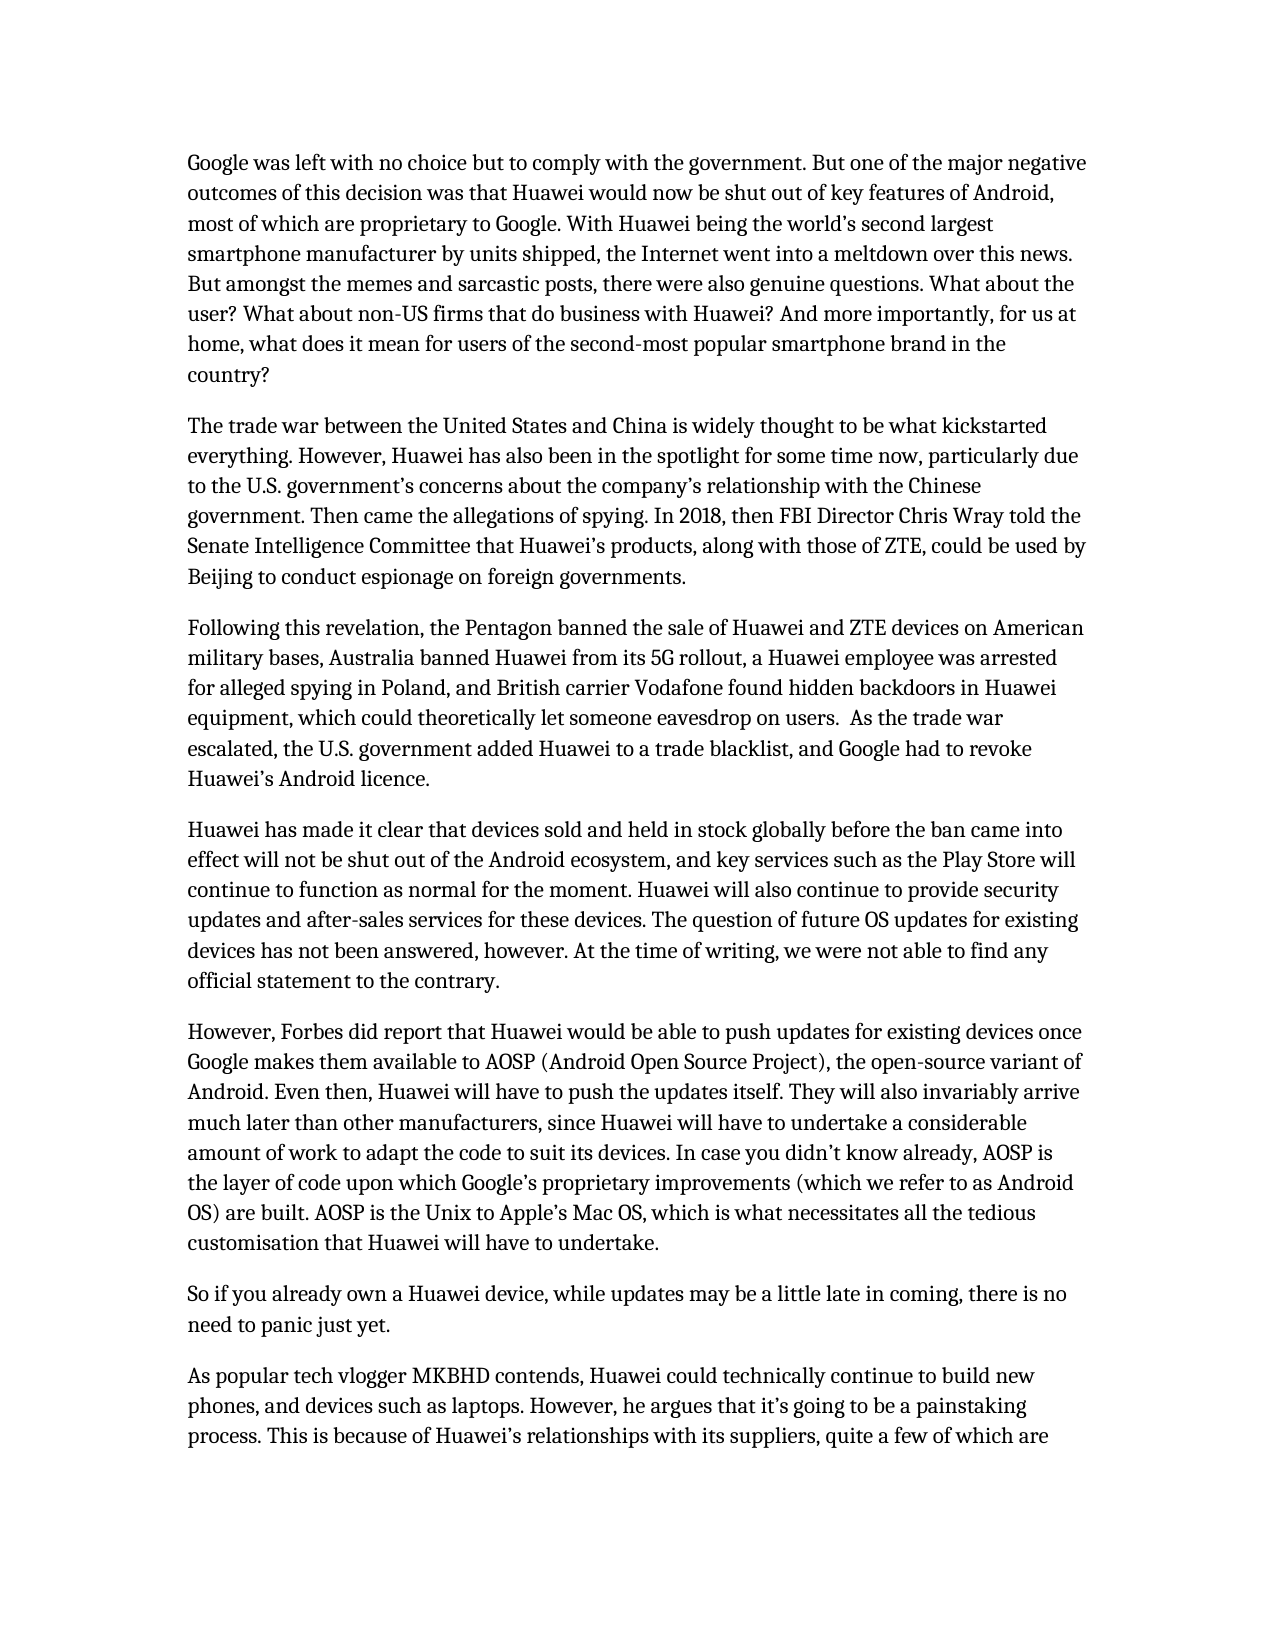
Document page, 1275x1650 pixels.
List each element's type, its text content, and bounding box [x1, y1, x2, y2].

text However, Forbes did report that Huawei would be able to push updates for existing devices once Google makes them available to AOSP (Android Open Source Project), the open-source variant of Android. Even then, Huawei will have to push the updates itself. They will also invariably arrive much later than other manufacturers, since Huawei will have to undertake a considerable amount of work to adapt the code to suit its devices. In case you didn’t know already, AOSP is the layer of code upon which Google’s proprietary improvements (which we refer to as Android OS) are built. AOSP is the Unix to Apple’s Mac OS, which is what necessitates all the tedious customisation that Huawei will have to undertake. [187, 1019, 1087, 1257]
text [187, 150, 1087, 388]
text Huawei has made it clear that devices sold and held in stock globally before the ban came into effect will not be shut out of the Android ecosystem, and key services such as the Play Store will continue to function as normal for the moment. Huawei will also continue to provide security updates and after-sales services for these devices. The question of future OS updates for existing devices has not been answered, however. At the time of writing, we were not able to find any official statement to the contrary. [187, 817, 1087, 994]
text The trade war between the United States and China is widely thought to be what kickstarted everything. However, Huawei has also been in the spotlight for some time now, particularly due to the U.S. government’s concerns about the company’s relationship with the Chinese government. Then came the allegations of spying. In 2018, then FBI Director Chris Wray told the Senate Intelligence Committee that Huawei’s products, along with those of ZTE, could be used by Beijing to conduct espionage on foreign governments. [187, 412, 1087, 590]
text Following this revelation, the Pentagon banned the sale of Huawei and ZTE devices on American military bases, Australia banned Huawei from its 5G rollout, a Huawei employee was arrested for alleged spying in Poland, and British carrier Vodafone found hidden backdoors in Huawei equipment, which could theoretically let someone eavesdrop on users. As the trade war escalated, the U.S. government added Huawei to a trade blacklist, and Google had to revoke Huawei’s Android licence. [187, 614, 1087, 792]
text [187, 1362, 1087, 1449]
text So if you already own a Huawei device, while updates may be a little late in coming, there is no need to panic just yet. [187, 1281, 1087, 1338]
